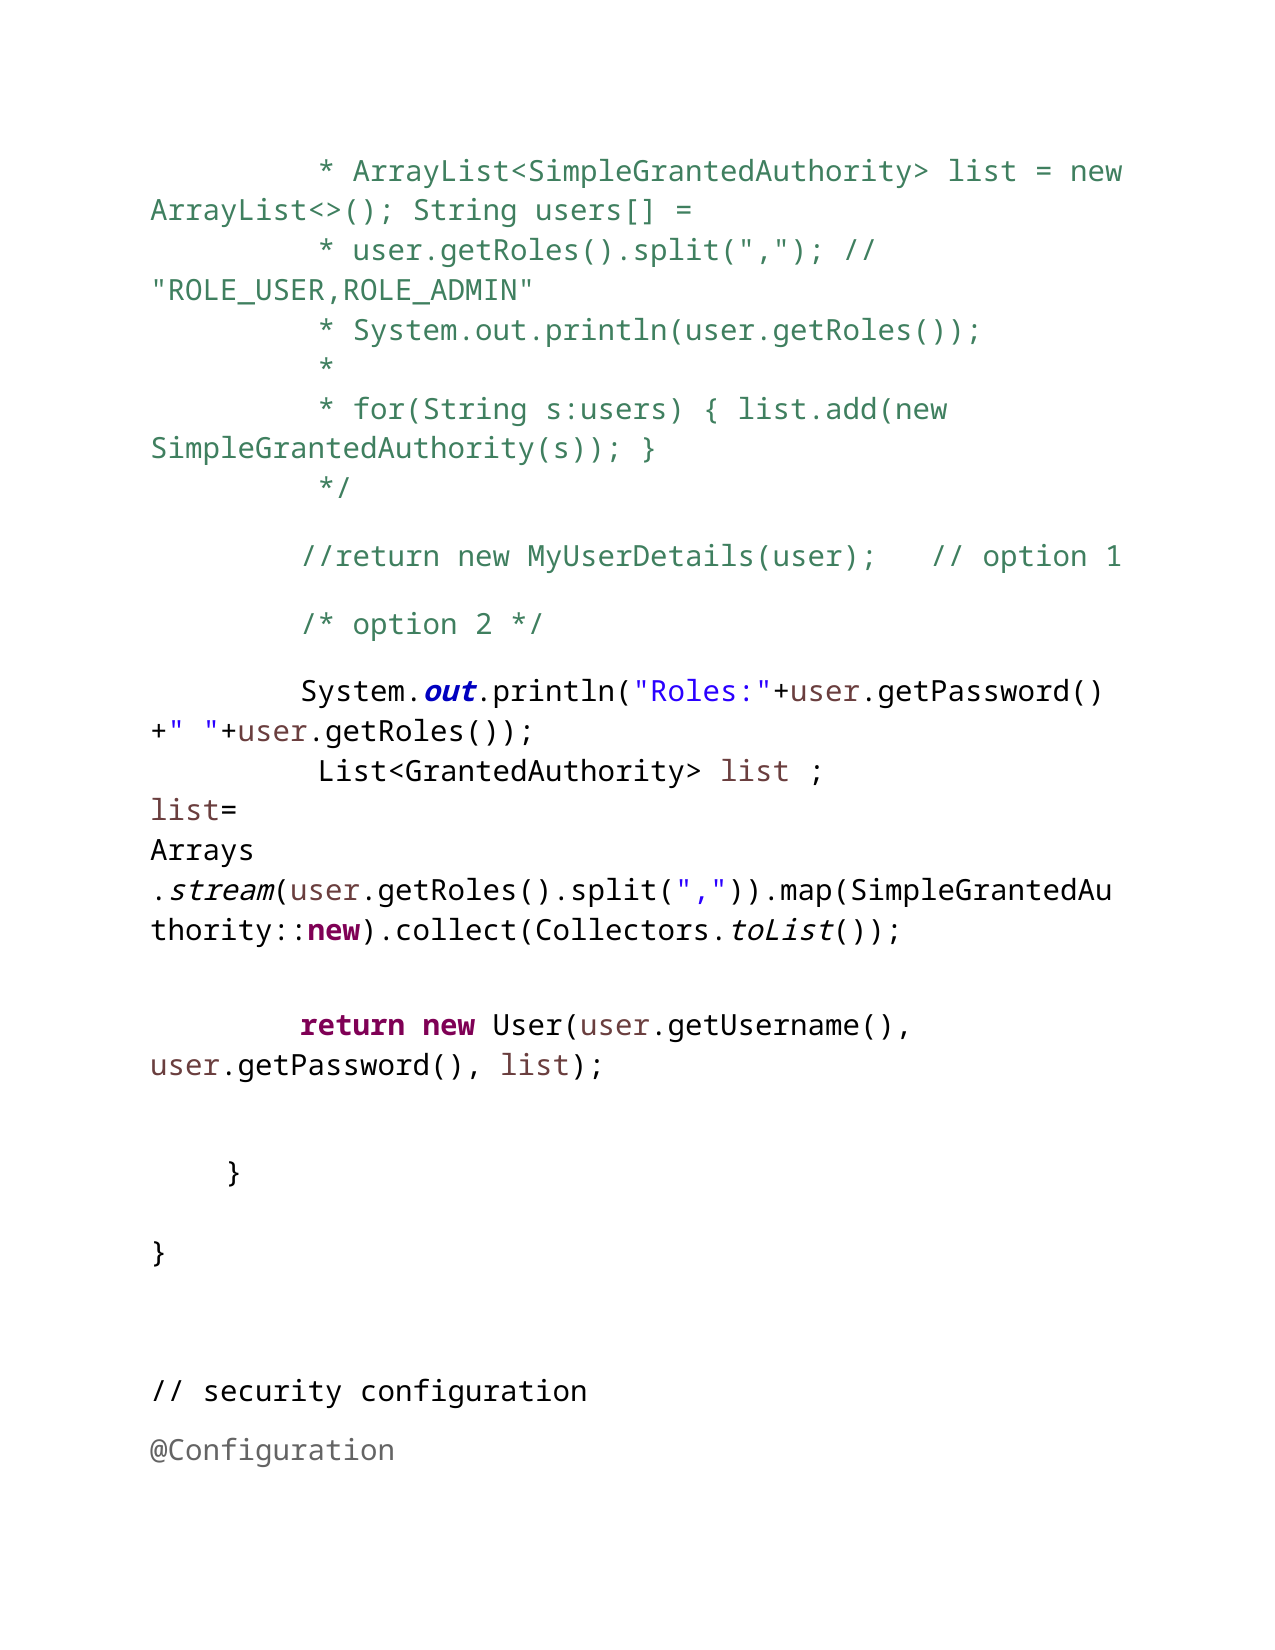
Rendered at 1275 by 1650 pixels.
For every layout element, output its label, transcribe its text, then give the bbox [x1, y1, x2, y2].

text */ [150, 467, 1125, 507]
text } [150, 1152, 1125, 1191]
text // security configuration [150, 1370, 1125, 1409]
text } [150, 1231, 1125, 1271]
text @Configuration [150, 1429, 1125, 1469]
text list= Arrays.stream(user.getRoles().split(",")).map(SimpleGrantedAuthority::new).collect(Collectors.toList()); [150, 790, 1125, 948]
text * for(String s:users) { list.add(new SimpleGrantedAuthority(s)); } [150, 388, 1125, 467]
text /* option 2 */ [150, 603, 1125, 643]
text * System.out.println(user.getRoles()); [150, 309, 1125, 348]
text //return new MyUserDetails(user); // option 1 [150, 535, 1125, 575]
text * [150, 348, 1125, 388]
text List<GrantedAuthority> list ; [150, 750, 1125, 790]
text return new User(user.getUsername(), user.getPassword(), list); [150, 1004, 1125, 1084]
text * user.getRoles().split(","); // "ROLE_USER,ROLE_ADMIN" [150, 229, 1125, 309]
text System.out.println("Roles:"+user.getPassword()+" "+user.getRoles()); [150, 671, 1125, 750]
text * ArrayList<SimpleGrantedAuthority> list = new ArrayList<>(); String users[] = [150, 150, 1125, 229]
